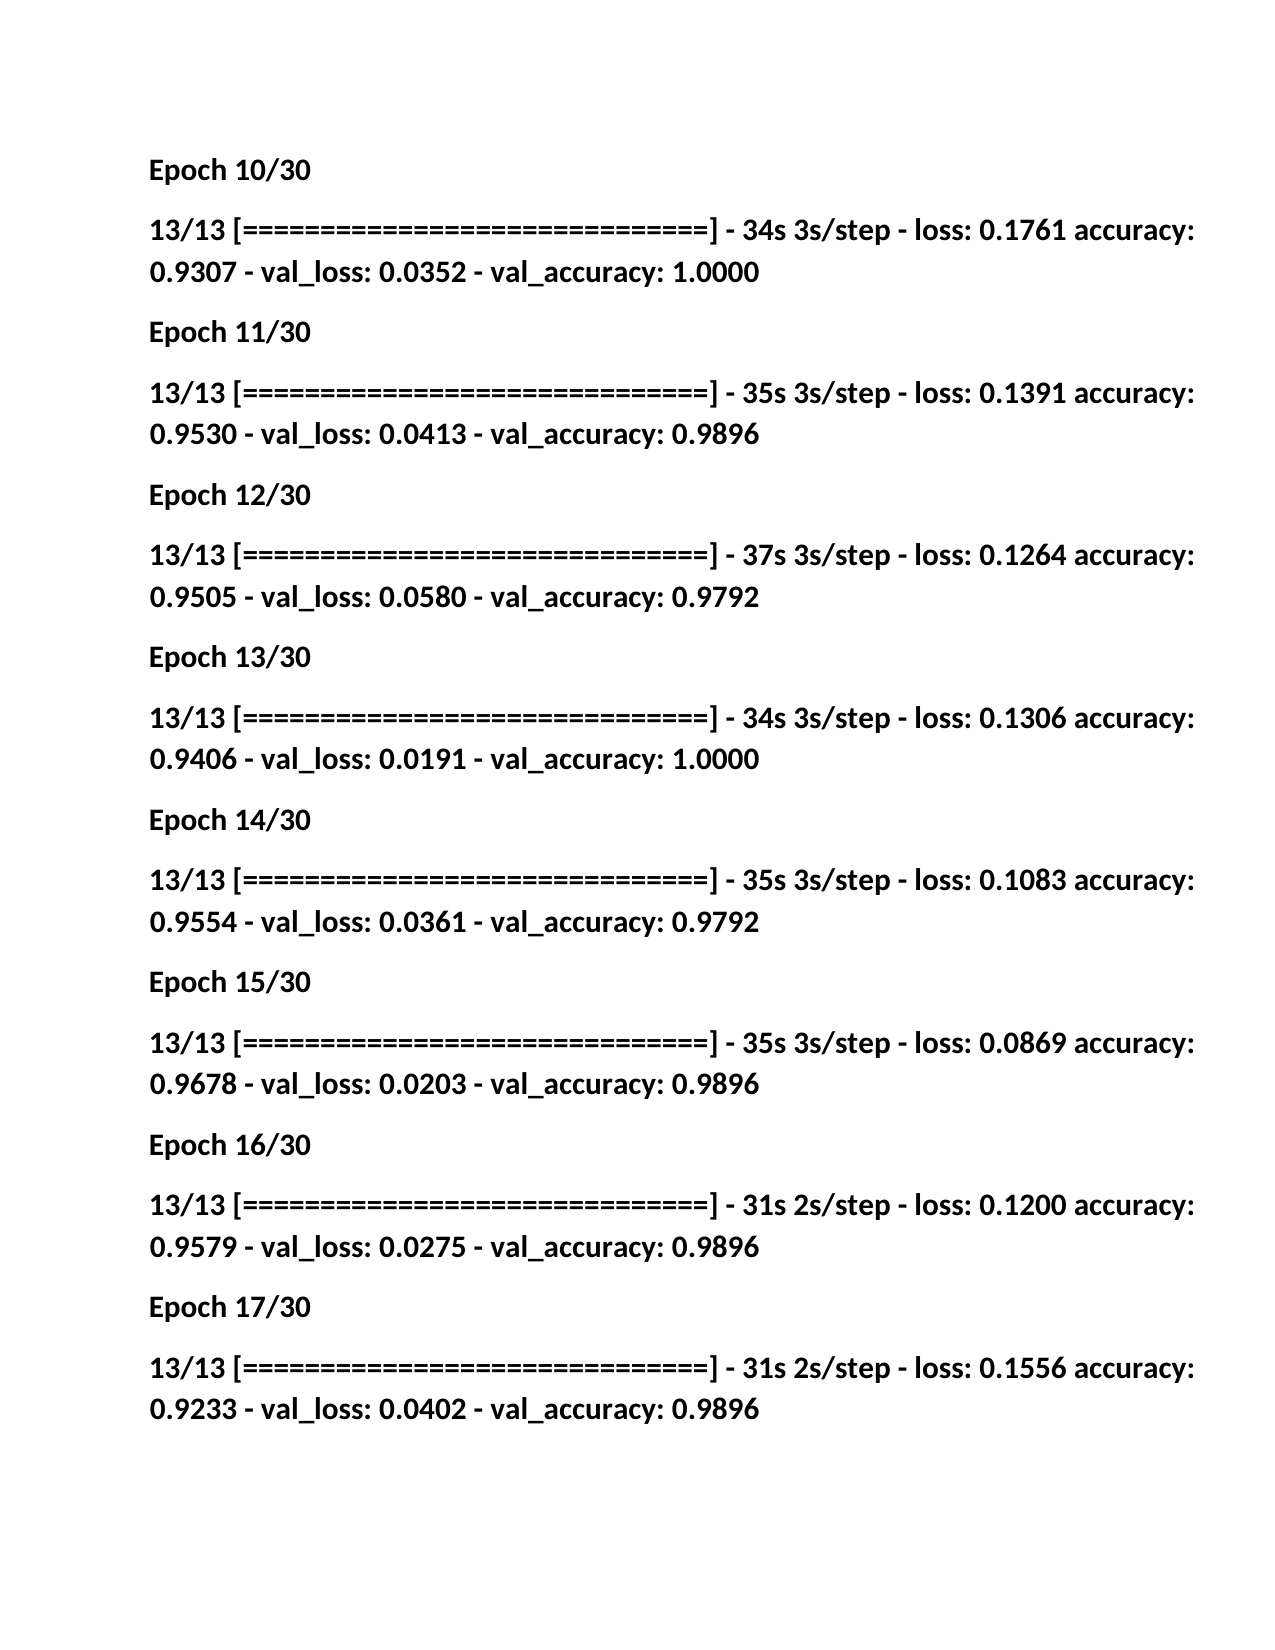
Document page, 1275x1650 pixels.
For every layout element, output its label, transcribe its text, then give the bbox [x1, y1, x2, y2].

text Epoch 16/30 [148, 1125, 1205, 1163]
text 13/13 [==============================] - 37s 3s/step - loss: 0.1264 accuracy: 0.9505 - val_loss: 0.0580 - val_accuracy: 0.9792 [148, 536, 1205, 615]
text 13/13 [==============================] - 31s 2s/step - loss: 0.1556 accuracy: 0.9233 - val_loss: 0.0402 - val_accuracy: 0.9896 [148, 1348, 1205, 1428]
text 13/13 [==============================] - 35s 3s/step - loss: 0.0869 accuracy: 0.9678 - val_loss: 0.0203 - val_accuracy: 0.9896 [148, 1023, 1205, 1103]
text Epoch 15/30 [148, 962, 1205, 1001]
text 13/13 [==============================] - 34s 3s/step - loss: 0.1306 accuracy: 0.9406 - val_loss: 0.0191 - val_accuracy: 1.0000 [148, 698, 1205, 778]
text 13/13 [==============================] - 31s 2s/step - loss: 0.1200 accuracy: 0.9579 - val_loss: 0.0275 - val_accuracy: 0.9896 [148, 1186, 1205, 1265]
text Epoch 13/30 [148, 637, 1205, 676]
text Epoch 14/30 [148, 800, 1205, 838]
text 13/13 [==============================] - 35s 3s/step - loss: 0.1083 accuracy: 0.9554 - val_loss: 0.0361 - val_accuracy: 0.9792 [148, 861, 1205, 940]
text Epoch 17/30 [148, 1287, 1205, 1326]
text 13/13 [==============================] - 34s 3s/step - loss: 0.1761 accuracy: 0.9307 - val_loss: 0.0352 - val_accuracy: 1.0000 [148, 211, 1205, 290]
text 13/13 [==============================] - 35s 3s/step - loss: 0.1391 accuracy: 0.9530 - val_loss: 0.0413 - val_accuracy: 0.9896 [148, 373, 1205, 453]
text Epoch 11/30 [148, 312, 1205, 351]
text Epoch 10/30 [148, 150, 1205, 188]
text Epoch 12/30 [148, 475, 1205, 513]
